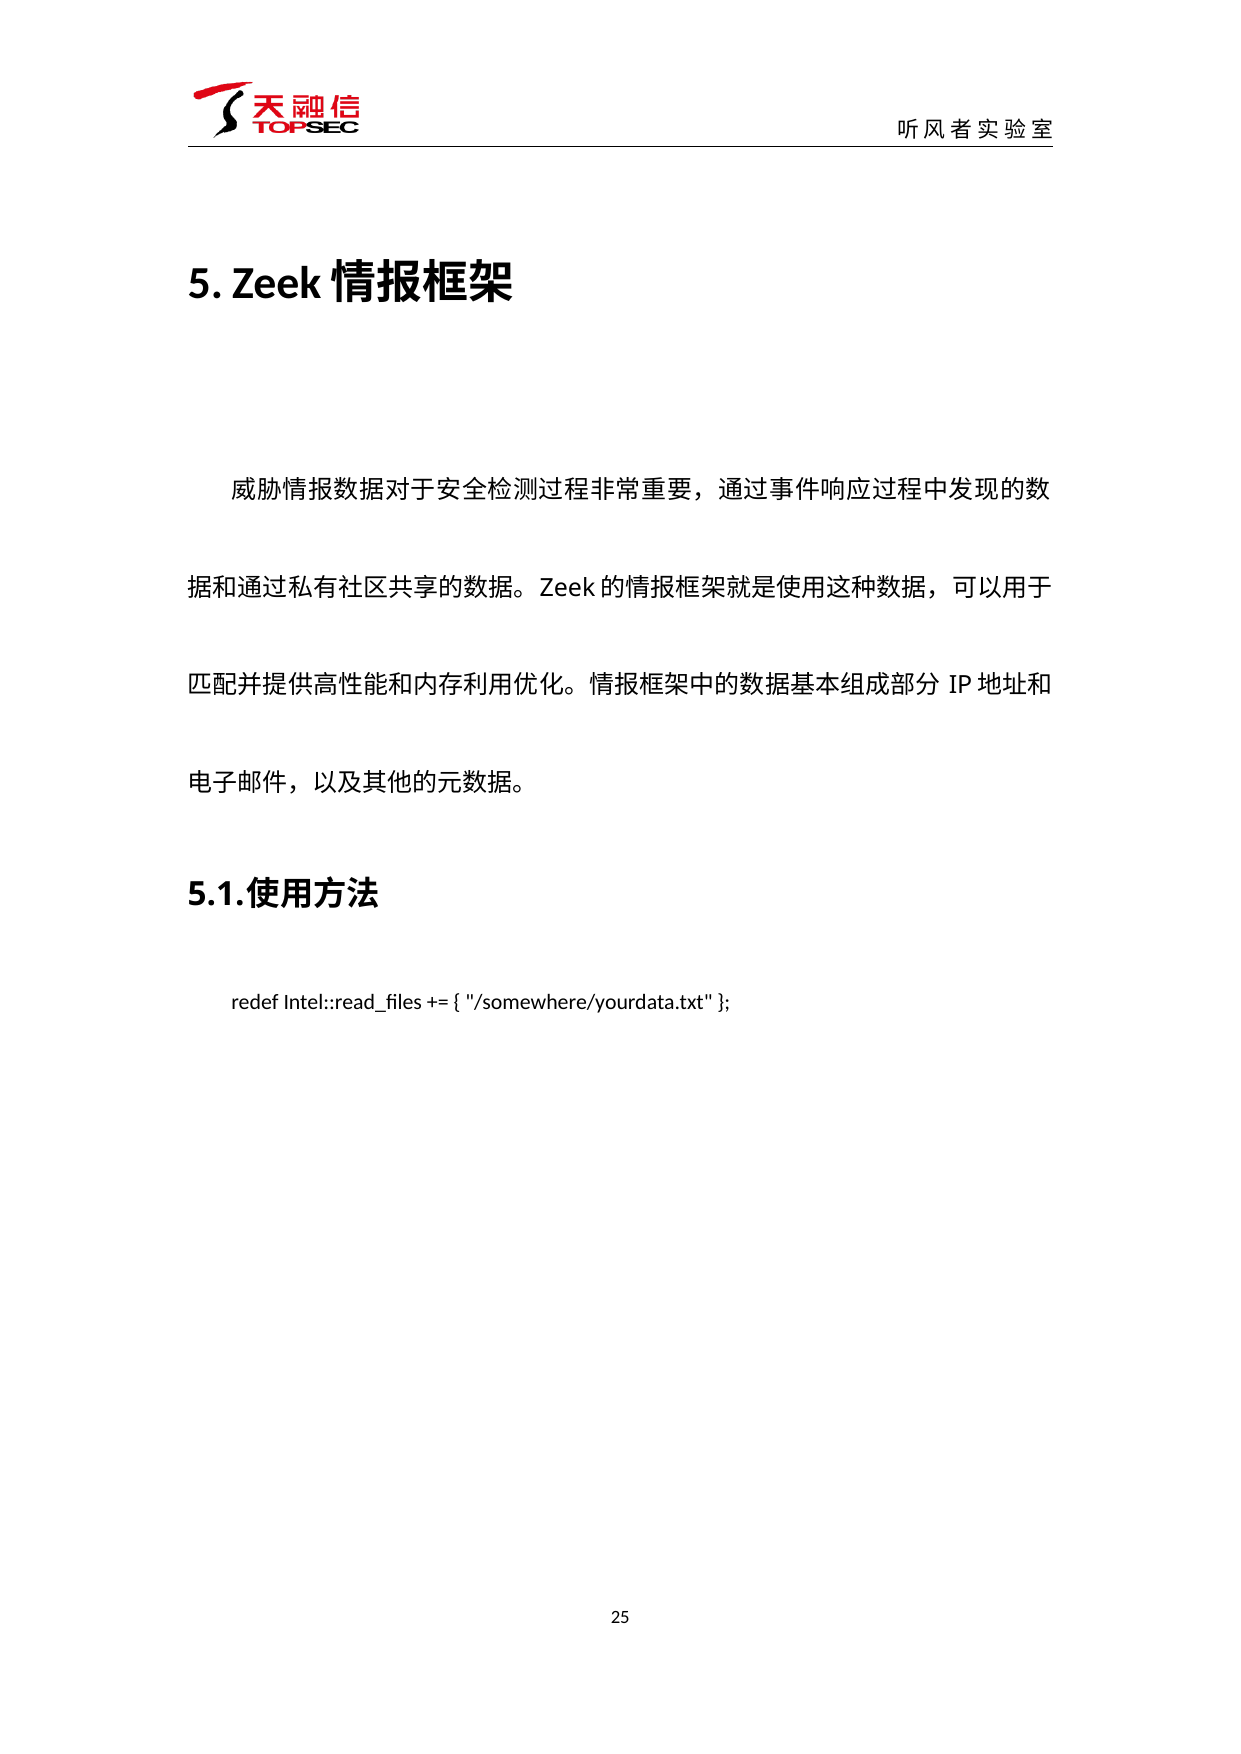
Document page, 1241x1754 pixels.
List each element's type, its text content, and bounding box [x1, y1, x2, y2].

subtitle Zeek情报框架 [187, 230, 1053, 327]
picture [187, 56, 365, 164]
subtitle 使用方法 [187, 858, 1053, 923]
text 威胁情报数据对于安全检测过程非常重要，通过事件响应过程中发现的数据和通过私有社区共享的数据。Zeek的情报框架就是使用这种数据，可以用于匹配并提供高性能和内存利用优化。情报框架中的数据基本组成部分IP地址和电子邮件，以及其他的元数据。 [187, 455, 1053, 813]
text redef Intel::read_files += { "/somewhere/yourdata.txt" }; [231, 985, 1053, 1018]
